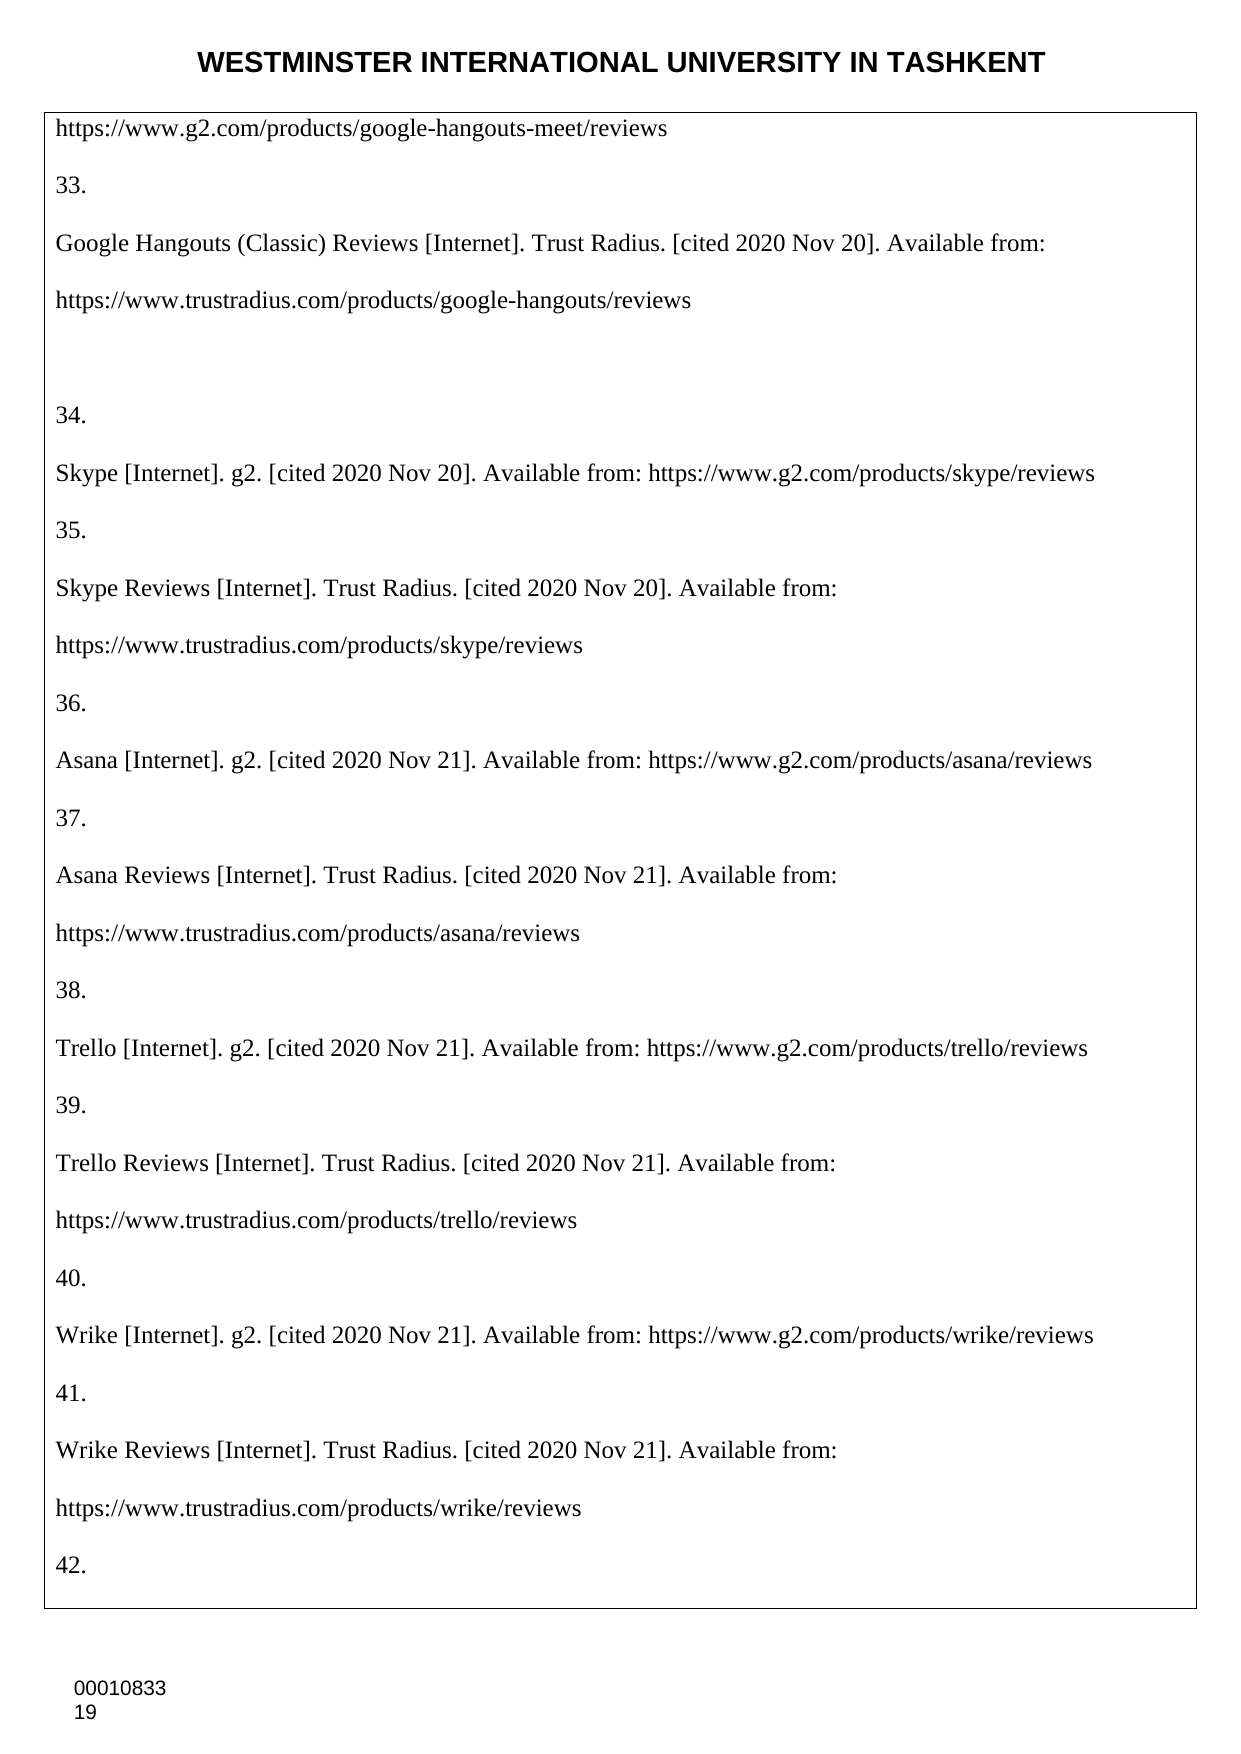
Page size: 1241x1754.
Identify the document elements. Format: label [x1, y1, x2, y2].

table_cell [45, 113, 1196, 1608]
